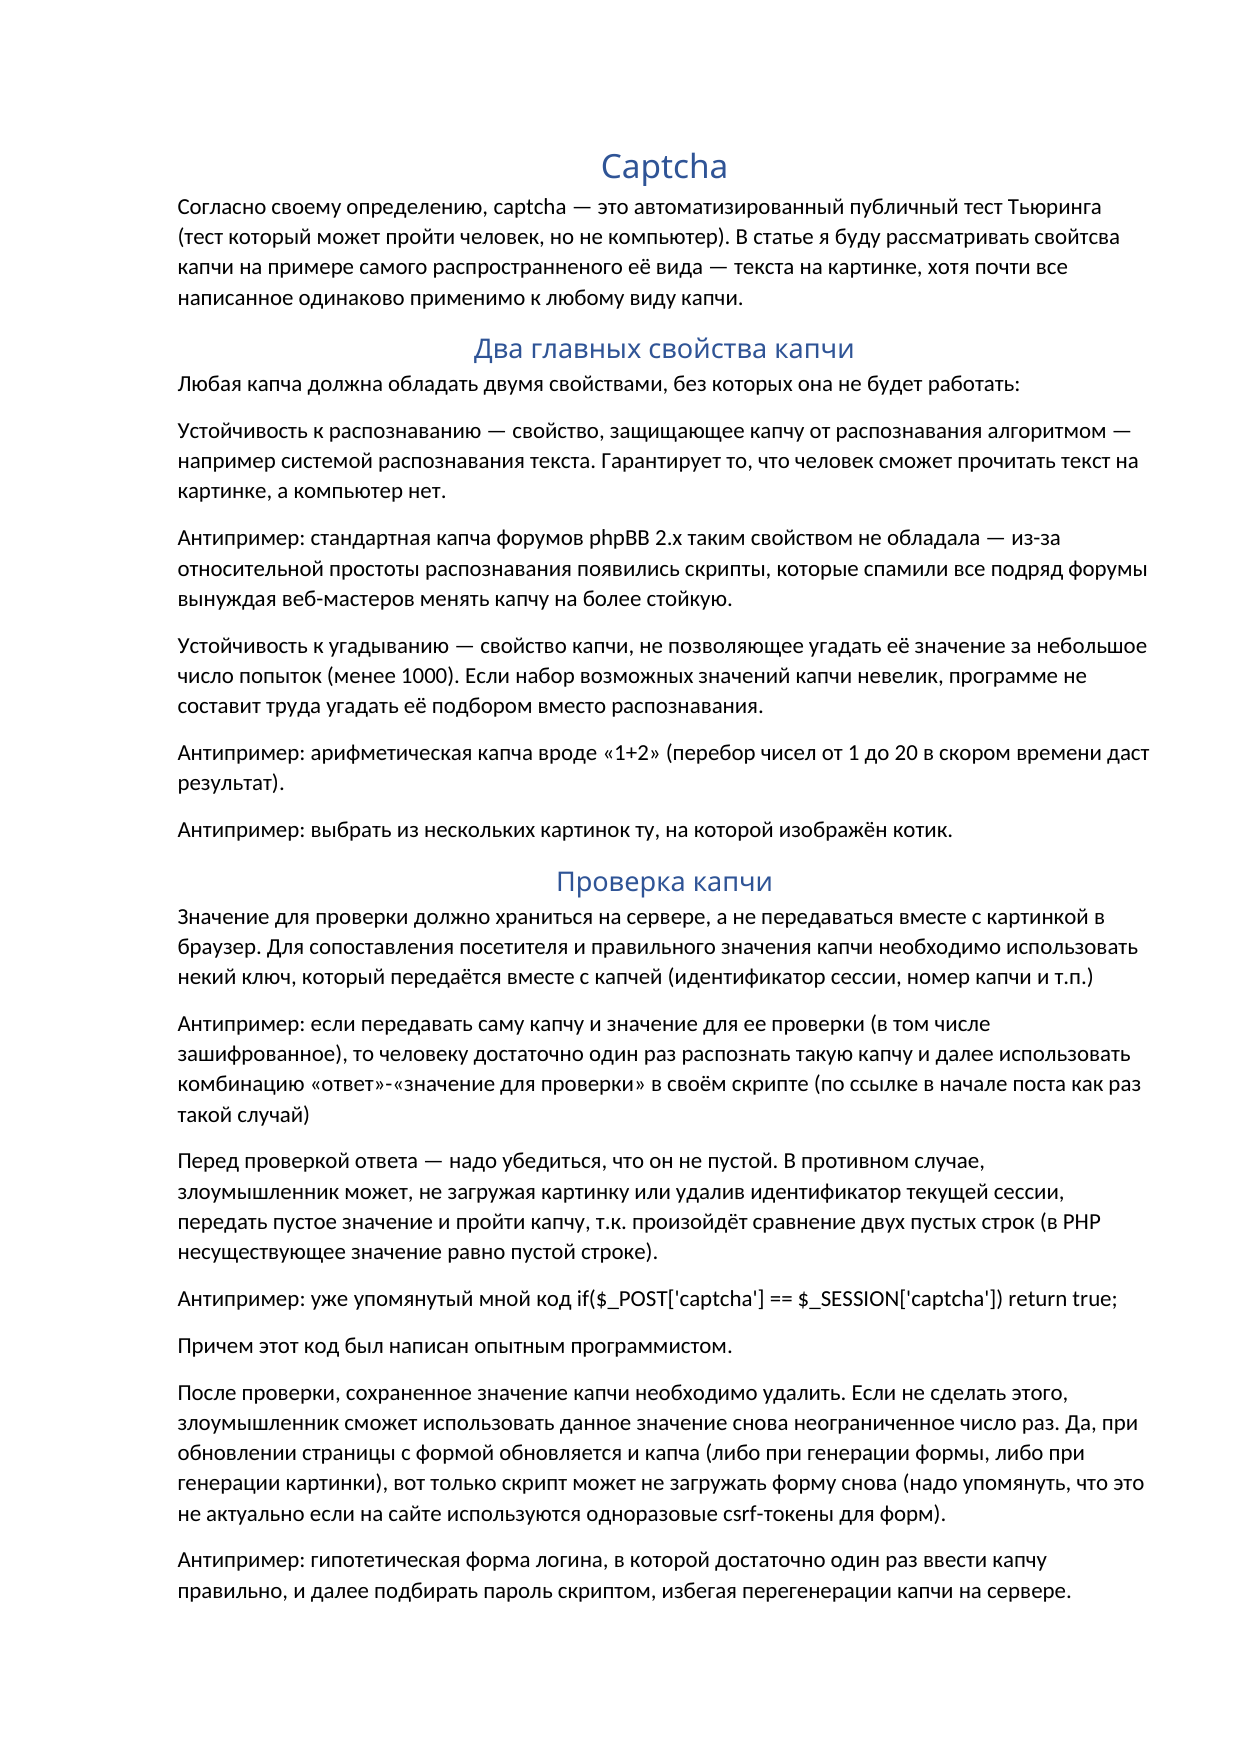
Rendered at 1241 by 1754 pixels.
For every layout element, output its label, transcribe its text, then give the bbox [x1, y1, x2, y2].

text Любая капча должна обладать двумя свойствами, без которых она не будет работать: [177, 369, 1152, 397]
subtitle Captcha [177, 143, 1152, 188]
text Антипример: уже упомянутый мной код if($_POST['captcha'] == $_SESSION['captcha']) return true; [177, 1284, 1152, 1312]
text Устойчивость к угадыванию — свойство капчи, не позволяющее угадать её значение за небольшое число попыток (менее 1000). Если набор возможных значений капчи невелик, программе не составит труда угадать её подбором вместо распознавания. [177, 631, 1152, 719]
text Причем этот код был написан опытным программистом. [177, 1331, 1152, 1359]
text Антипример: если передавать саму капчу и значение для ее проверки (в том числе зашифрованное), то человеку достаточно один раз распознать такую капчу и далее использовать комбинацию «ответ»-«значение для проверки» в своём скрипте (по ссылке в начале поста как раз такой случай) [177, 1009, 1152, 1128]
text Согласно своему определению, captcha — это автоматизированный публичный тест Тьюринга (тест который может пройти человек, но не компьютер). В статье я буду рассматривать свойтсва капчи на примере самого распространненого её вида — текста на картинке, хотя почти все написанное одинаково применимо к любому виду капчи. [177, 192, 1152, 311]
text Устойчивость к распознаванию — свойство, защищающее капчу от распознавания алгоритмом — например системой распознавания текста. Гарантирует то, что человек сможет прочитать текст на картинке, а компьютер нет. [177, 416, 1152, 505]
text Значение для проверки должно храниться на сервере, а не передаваться вместе с картинкой в браузер. Для сопоставления посетителя и правильного значения капчи необходимо использовать некий ключ, который передаётся вместе с капчей (идентификатор сессии, номер капчи и т.п.) [177, 902, 1152, 990]
subtitle Два главных свойства капчи [177, 329, 1152, 366]
text Перед проверкой ответа — надо убедиться, что он не пустой. В противном случае, злоумышленник может, не загружая картинку или удалив идентификатор текущей сессии, передать пустое значение и пройти капчу, т.к. произойдёт сравнение двух пустых строк (в PHP несуществующее значение равно пустой строке). [177, 1147, 1152, 1265]
subtitle Проверка капчи [177, 862, 1152, 899]
text Антипример: выбрать из нескольких картинок ту, на которой изображён котик. [177, 815, 1152, 843]
text После проверки, сохраненное значение капчи необходимо удалить. Если не сделать этого, злоумышленник сможет использовать данное значение снова неограниченное число раз. Да, при обновлении страницы с формой обновляется и капча (либо при генерации формы, либо при генерации картинки), вот только скрипт может не загружать форму снова (надо упомянуть, что это не актуально если на сайте используются одноразовые csrf-токены для форм). [177, 1378, 1152, 1527]
text Антипример: гипотетическая форма логина, в которой достаточно один раз ввести капчу правильно, и далее подбирать пароль скриптом, избегая перегенерации капчи на сервере. [177, 1546, 1152, 1604]
text Антипример: стандартная капча форумов phpBB 2.x таким свойством не обладала — из-за относительной простоты распознавания появились скрипты, которые спамили все подряд форумы вынуждая веб-мастеров менять капчу на более стойкую. [177, 523, 1152, 612]
text Антипример: арифметическая капча вроде «1+2» (перебор чисел от 1 до 20 в скором времени даст результат). [177, 738, 1152, 796]
